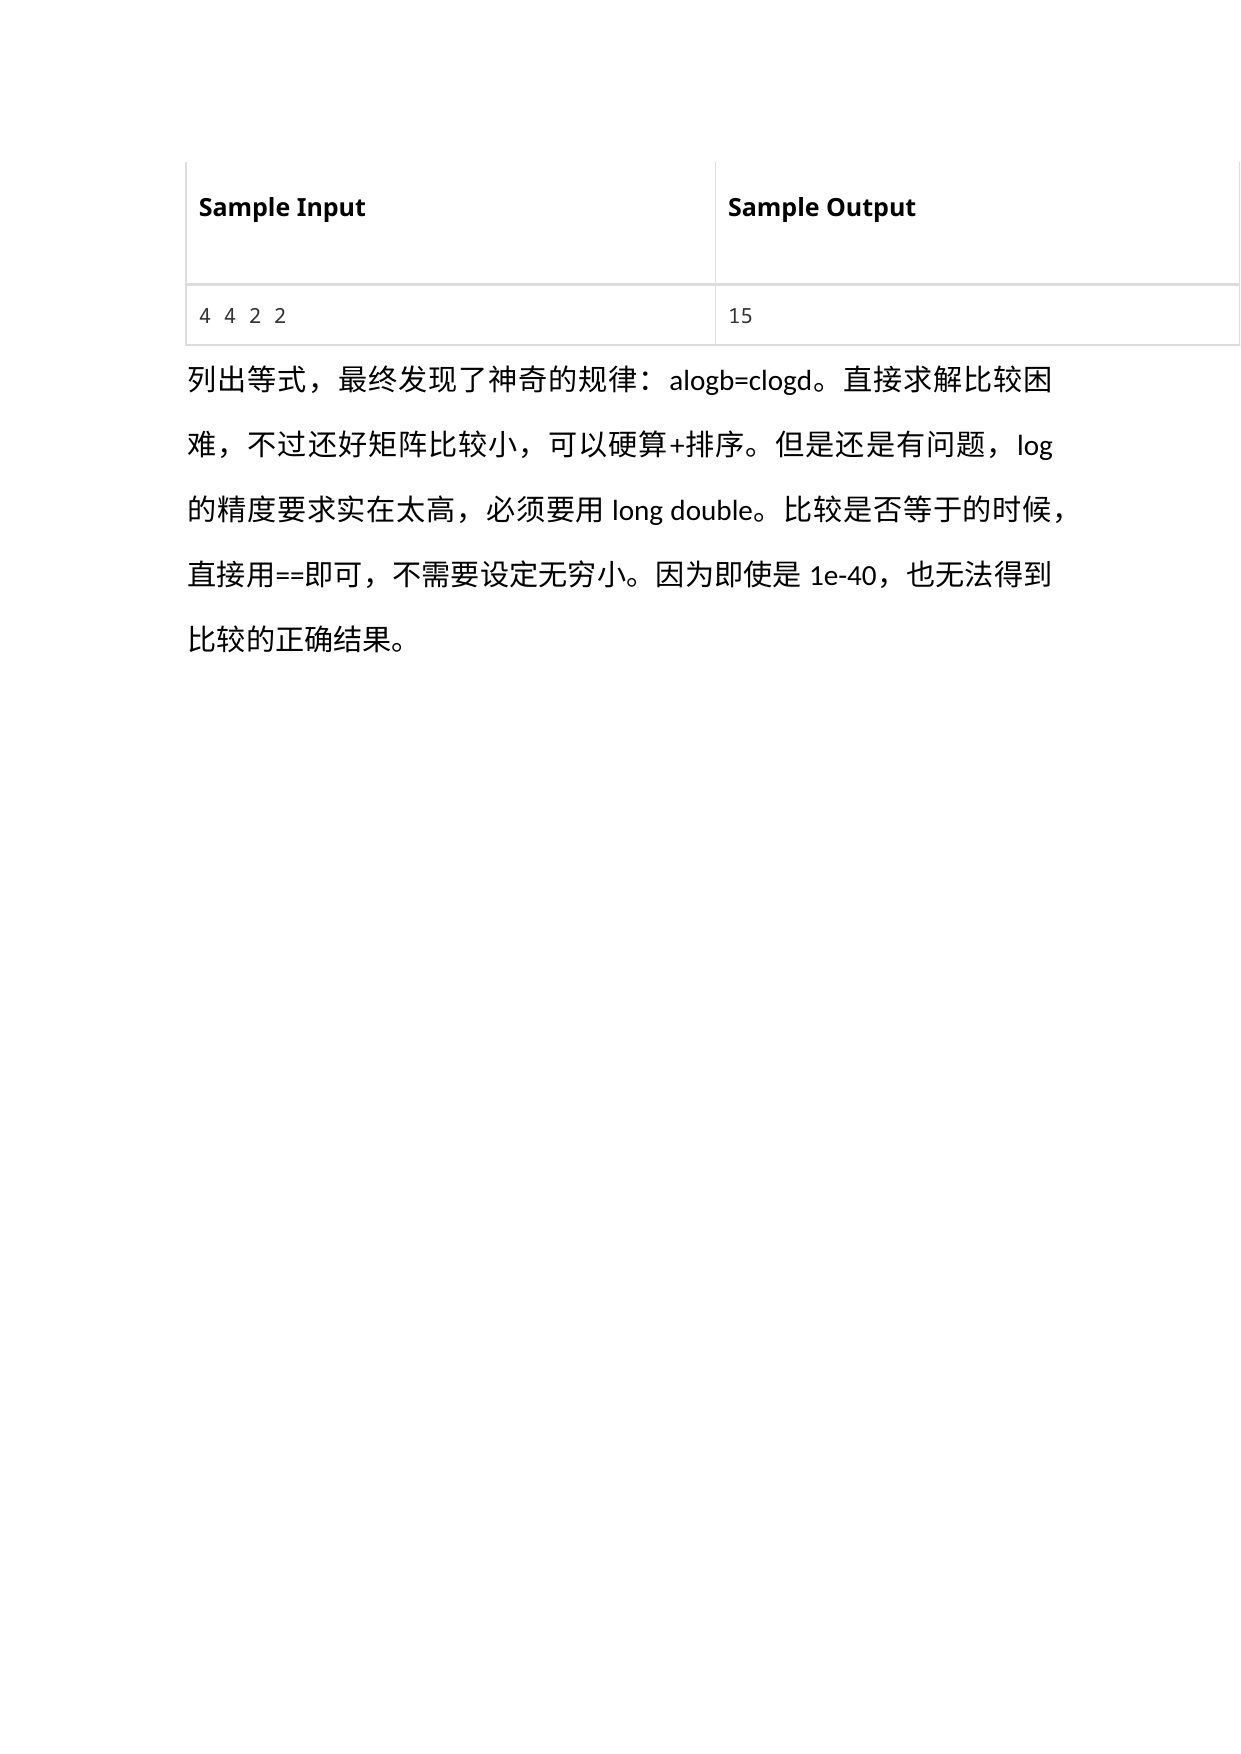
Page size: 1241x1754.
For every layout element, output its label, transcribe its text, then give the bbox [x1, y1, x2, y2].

table_header Sample Output [716, 162, 1239, 283]
table_header Sample Input [187, 162, 715, 283]
text 列出等式，最终发现了神奇的规律：alogb=clogd。直接求解比较困难，不过还好矩阵比较小，可以硬算+排序。但是还是有问题，log的精度要求实在太高，必须要用long double。比较是否等于的时候，直接用==即可，不需要设定无穷小。因为即使是1e-40，也无法得到比较的正确结果。 [187, 346, 1053, 670]
table_cell 15 [716, 286, 1239, 344]
table_cell 4 4 2 2 [187, 286, 715, 344]
